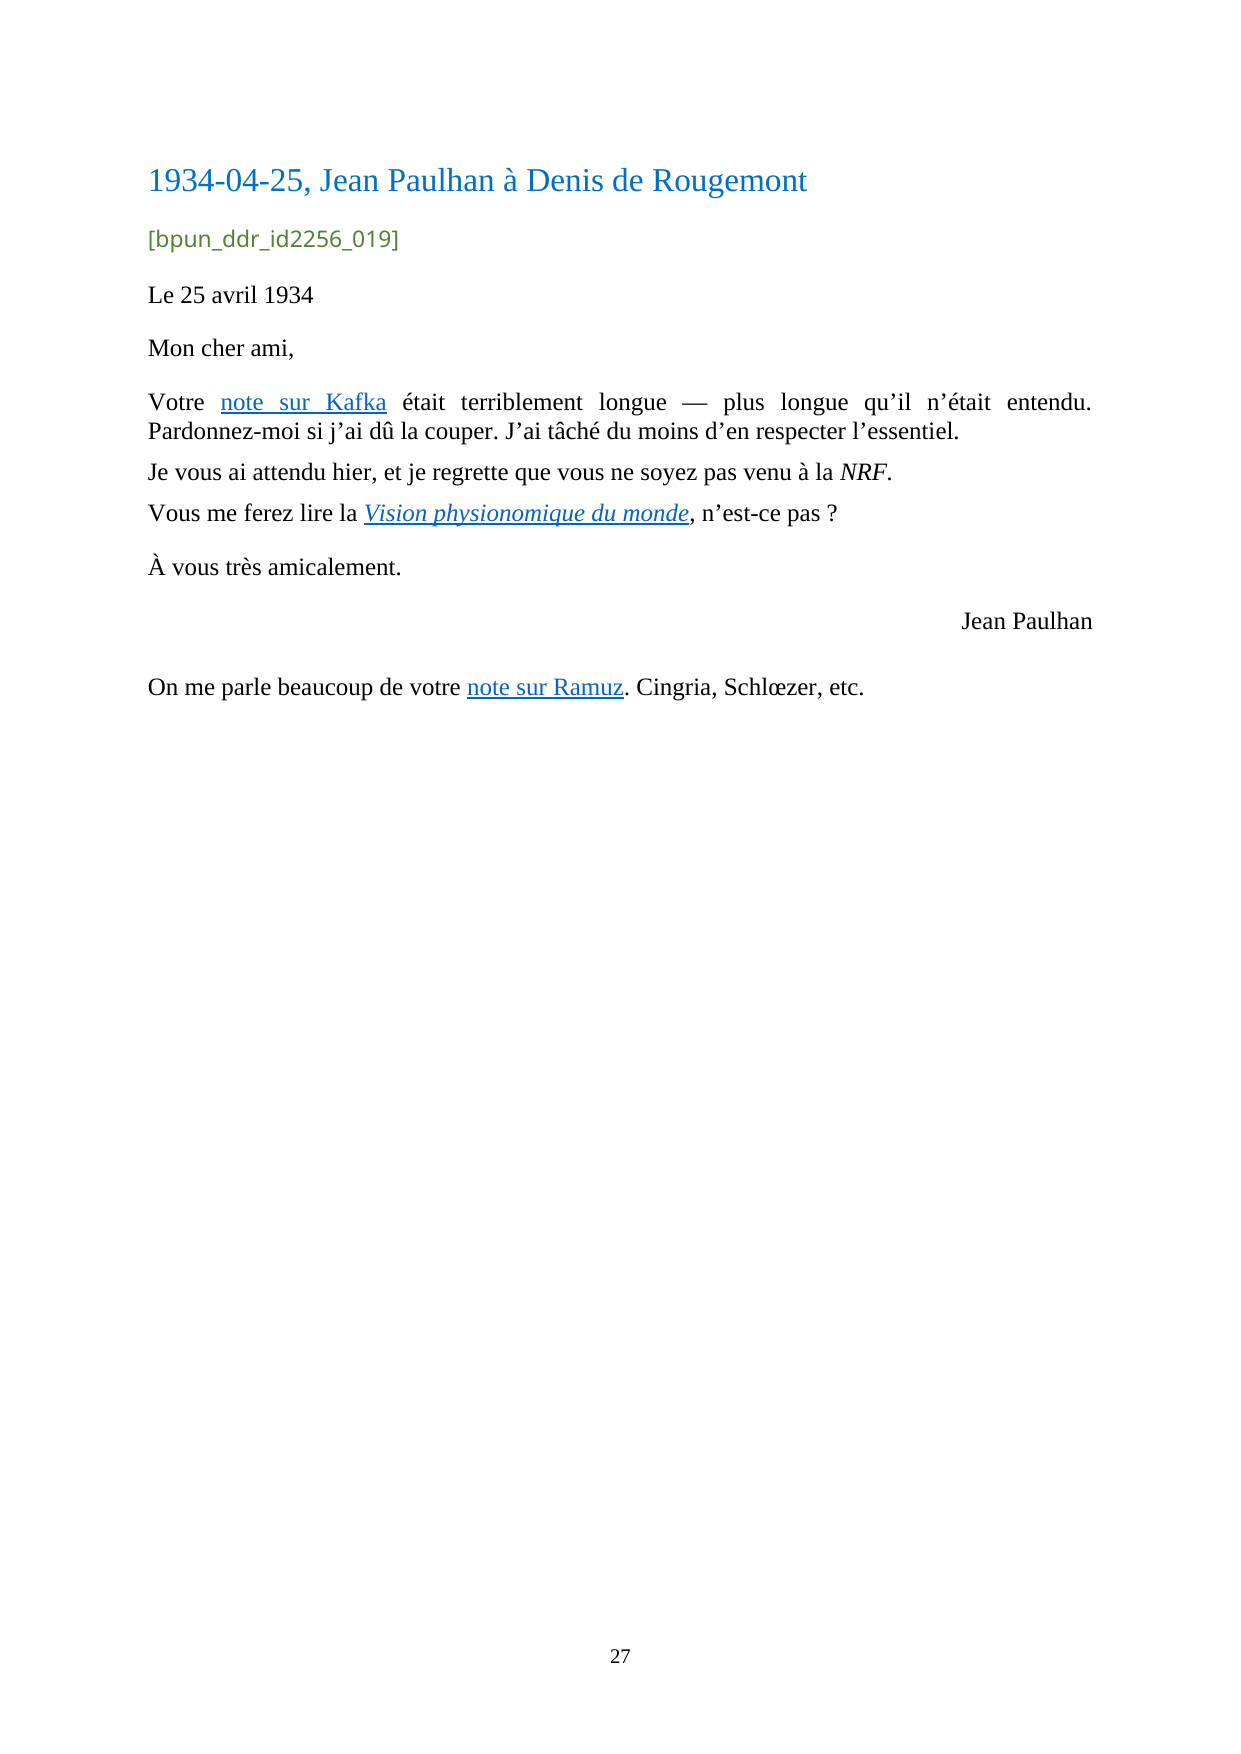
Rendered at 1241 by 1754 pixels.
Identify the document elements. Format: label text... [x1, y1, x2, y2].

text Jean Paulhan [148, 606, 1093, 635]
subtitle 1934-04-25, Jean Paulhan à Denis de Rougemont [148, 160, 1093, 198]
text Mon cher ami, [148, 333, 1093, 362]
text Votre note sur Kafka était terriblement longue — plus longue qu’il n’était entendu. Pardonnez-moi si j’ai dû la couper. J’ai tâché du moins d’en respecter l’essentiel. [148, 387, 1093, 445]
text [bpun_ddr_id2256_019] [148, 223, 1093, 255]
text On me parle beaucoup de votre note sur Ramuz. Cingria, Schlœzer, etc. [148, 672, 1093, 701]
text À vous très amicalement. [148, 552, 1093, 581]
text Vous me ferez lire la Vision physionomique du monde, n’est-ce pas ? [148, 498, 1093, 527]
text Le 25 avril 1934 [148, 280, 1093, 308]
text Je vous ai attendu hier, et je regrette que vous ne soyez pas venu à la NRF. [148, 457, 1093, 486]
